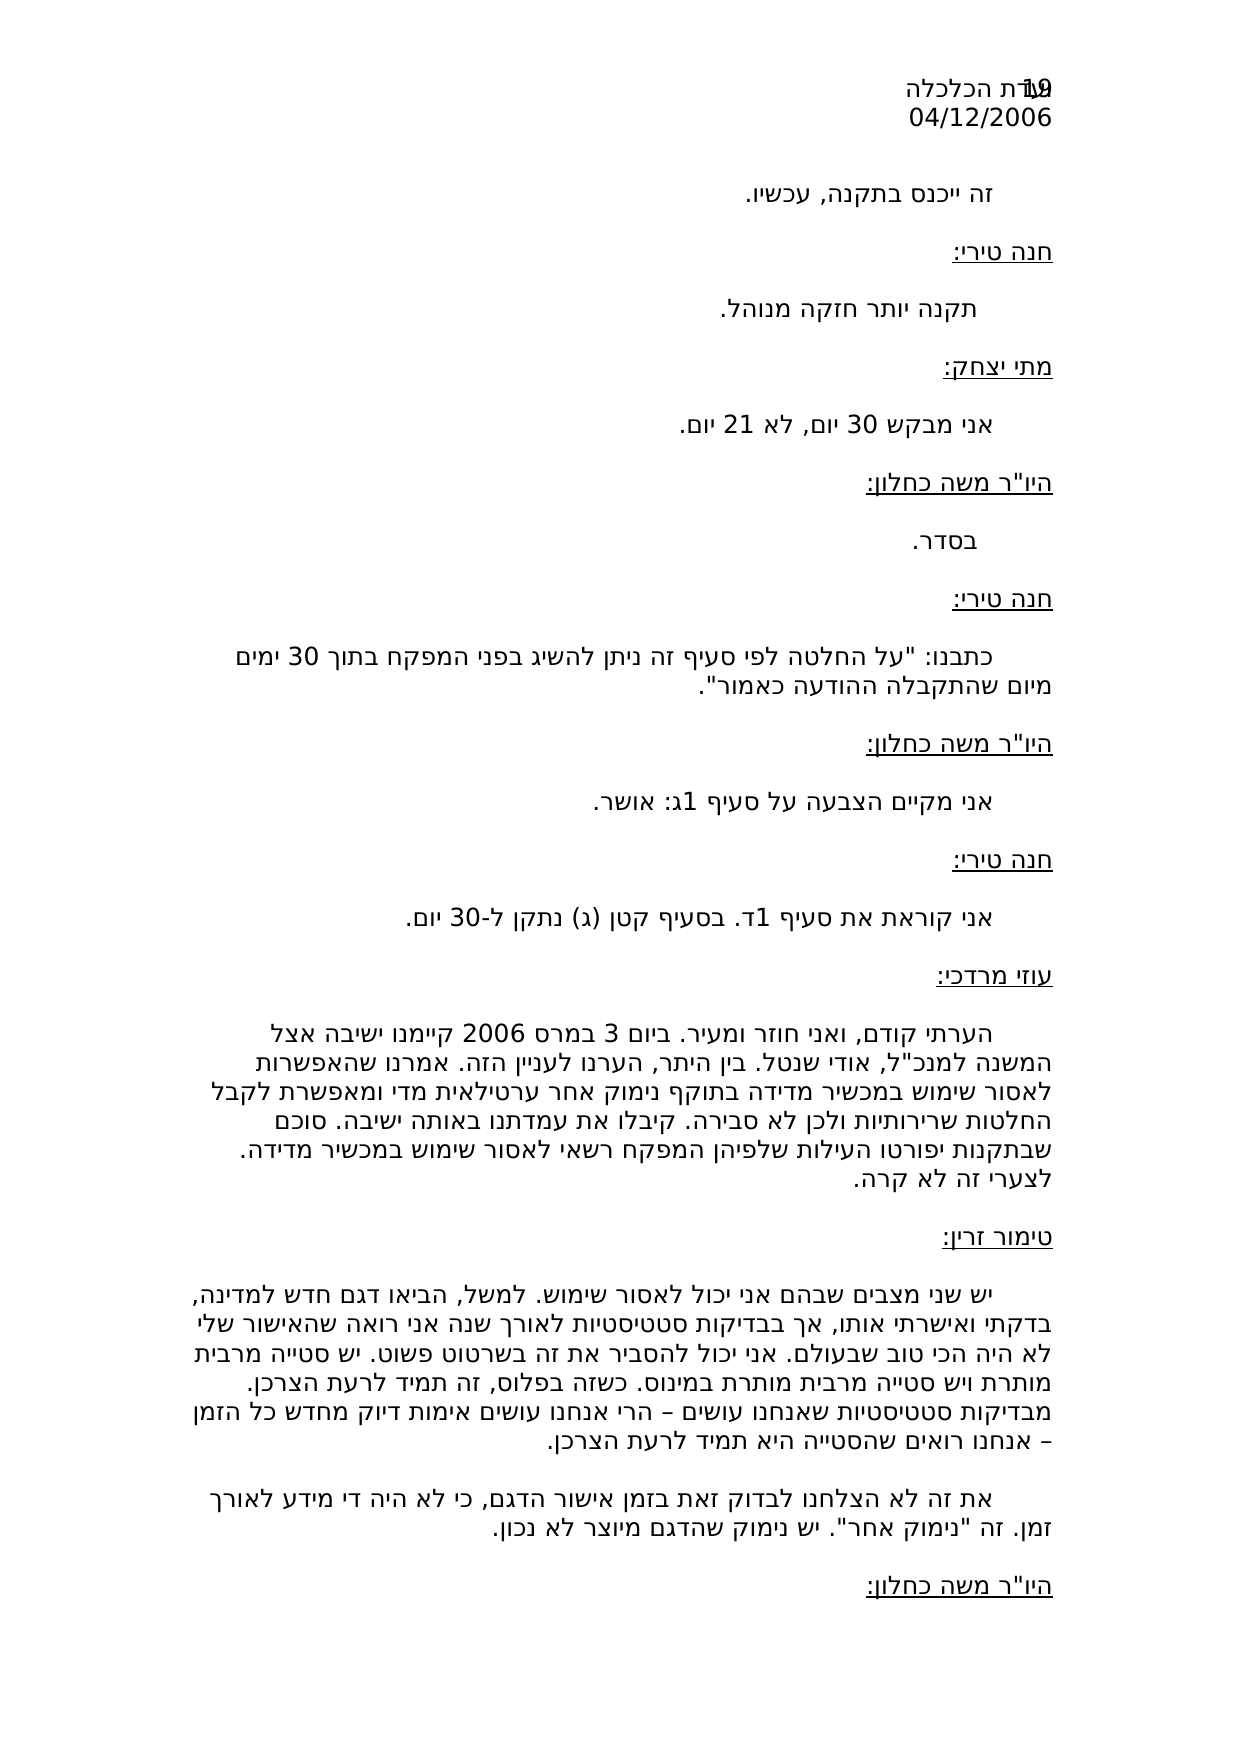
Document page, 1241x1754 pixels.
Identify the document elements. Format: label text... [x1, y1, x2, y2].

text חנה טירי: [187, 237, 1053, 266]
text טימור זרין: [187, 1222, 1053, 1252]
text הערתי קודם, ואני חוזר ומעיר. ביום 3 במרס 2006 קיימנו ישיבה אצל המשנה למנכ"ל, אודי שנטל. בין היתר, הערנו לעניין הזה. אמרנו שהאפשרות לאסור שימוש במכשיר מדידה בתוקף נימוק אחר ערטילאית מדי ומאפשרת לקבל החלטות שרירותיות ולכן לא סבירה. קיבלו את עמדתנו באותה ישיבה. סוכם שבתקנות יפורטו העילות שלפיהן המפקח רשאי לאסור שימוש במכשיר מדידה. לצערי זה לא קרה. [187, 1019, 1053, 1194]
text תקנה יותר חזקה מנוהל. [187, 294, 1053, 324]
text עוזי מרדכי: [187, 961, 1053, 990]
text אני מבקש 30 יום, לא 21 יום. [187, 410, 1053, 439]
text יש שני מצבים שבהם אני יכול לאסור שימוש. למשל, הביאו דגם חדש למדינה, בדקתי ואישרתי אותו, אך בבדיקות סטטיסטיות לאורך שנה אני רואה שהאישור שלי לא היה הכי טוב שבעולם. אני יכול להסביר את זה בשרטוט פשוט. יש סטייה מרבית מותרת ויש סטייה מרבית מותרת במינוס. כשזה בפלוס, זה תמיד לרעת הצרכן. מבדיקות סטטיסטיות שאנחנו עושים – הרי אנחנו עושים אימות דיוק מחדש כל הזמן – אנחנו רואים שהסטייה היא תמיד לרעת הצרכן. [187, 1280, 1053, 1455]
text בסדר. [187, 526, 1053, 555]
text חנה טירי: [187, 845, 1053, 874]
text היו"ר משה כחלון: [187, 468, 1053, 497]
text היו"ר משה כחלון: [187, 729, 1053, 758]
text אני קוראת את סעיף 1ד. בסעיף קטן (ג) נתקן ל-30 יום. [187, 903, 1053, 932]
text את זה לא הצלחנו לבדוק זאת בזמן אישור הדגם, כי לא היה די מידע לאורך זמן. זה "נימוק אחר". יש נימוק שהדגם מיוצר לא נכון. [187, 1484, 1053, 1542]
text זה ייכנס בתקנה, עכשיו. [187, 179, 1053, 208]
text חנה טירי: [187, 584, 1053, 613]
text אני מקיים הצבעה על סעיף 1ג: אושר. [187, 787, 1053, 816]
text מתי יצחק: [187, 352, 1053, 382]
text כתבנו: "על החלטה לפי סעיף זה ניתן להשיג בפני המפקח בתוך 30 ימים מיום שהתקבלה ההודעה כאמור". [187, 642, 1053, 700]
text היו"ר משה כחלון: [187, 1571, 1053, 1600]
